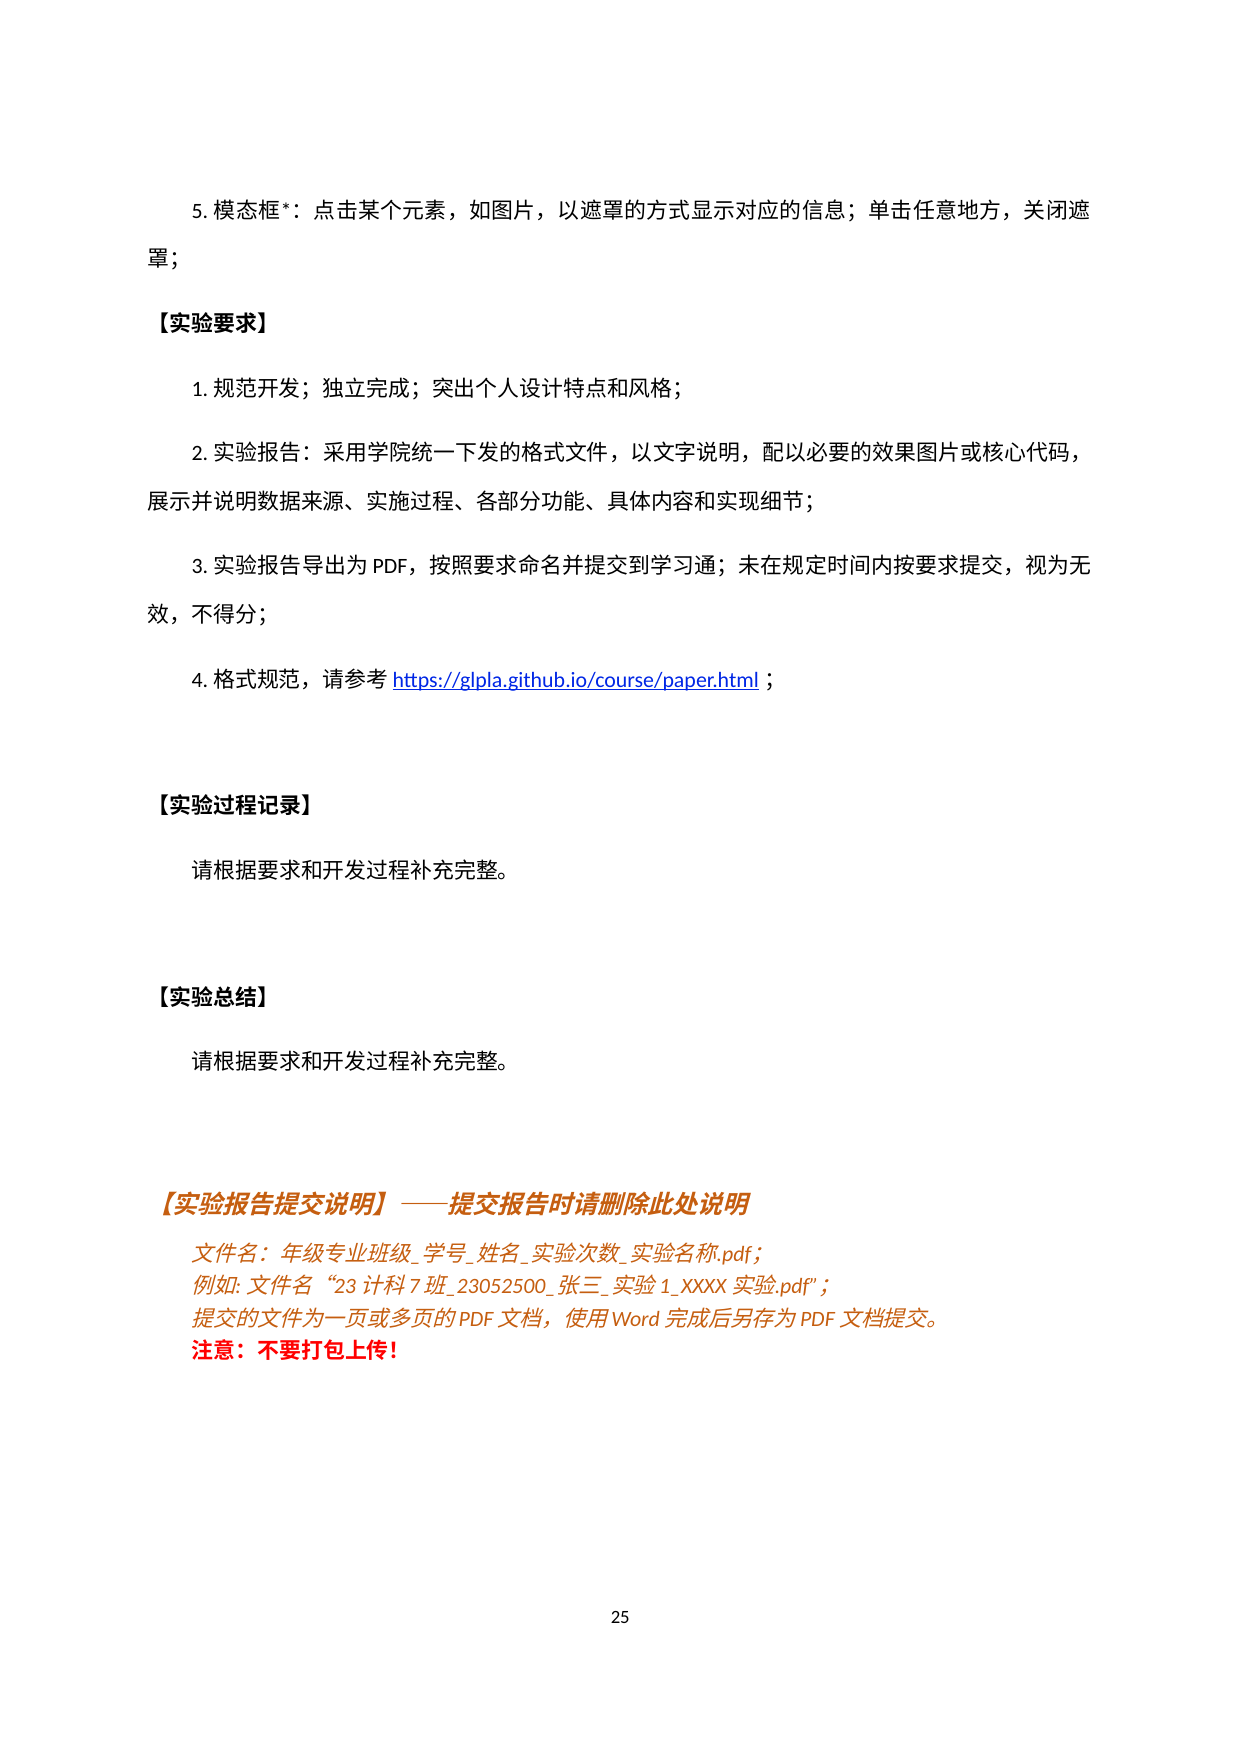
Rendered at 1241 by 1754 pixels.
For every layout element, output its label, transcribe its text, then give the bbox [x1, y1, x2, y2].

text 2. 实验报告：采用学院统一下发的格式文件，以文字说明，配以必要的效果图片或核心代码，展示并说明数据来源、实施过程、各部分功能、具体内容和实现细节； [148, 435, 1092, 516]
text 提交的文件为一页或多页的PDF文档，使用Word完成后另存为PDF文档提交。 [148, 1301, 1092, 1333]
text 【实验报告提交说明】——提交报告时请删除此处说明 [148, 1171, 1092, 1236]
text 注意：不要打包上传！ [148, 1333, 1092, 1366]
text 1. 规范开发；独立完成；突出个人设计特点和风格； [148, 370, 1092, 403]
text 【实验要求】 [148, 306, 1092, 338]
text 文件名：年级专业班级_学号_姓名_实验次数_实验名称.pdf； [148, 1236, 1092, 1268]
text 【实验过程记录】 [148, 788, 1092, 821]
text 4. 格式规范，请参考https://glpla.github.io/course/paper.html ； [148, 661, 1092, 694]
text 请根据要求和开发过程补充完整。 [148, 1044, 1092, 1076]
text 例如: 文件名“23计科7班_23052500_张三_实验1_XXXX实验.pdf”； [148, 1268, 1092, 1301]
text 【实验总结】 [148, 979, 1092, 1012]
text 3. 实验报告导出为PDF，按照要求命名并提交到学习通；未在规定时间内按要求提交，视为无效，不得分； [148, 548, 1092, 629]
text 请根据要求和开发过程补充完整。 [148, 853, 1092, 885]
text 5. 模态框*：点击某个元素，如图片，以遮罩的方式显示对应的信息；单击任意地方，关闭遮罩； [148, 192, 1092, 273]
